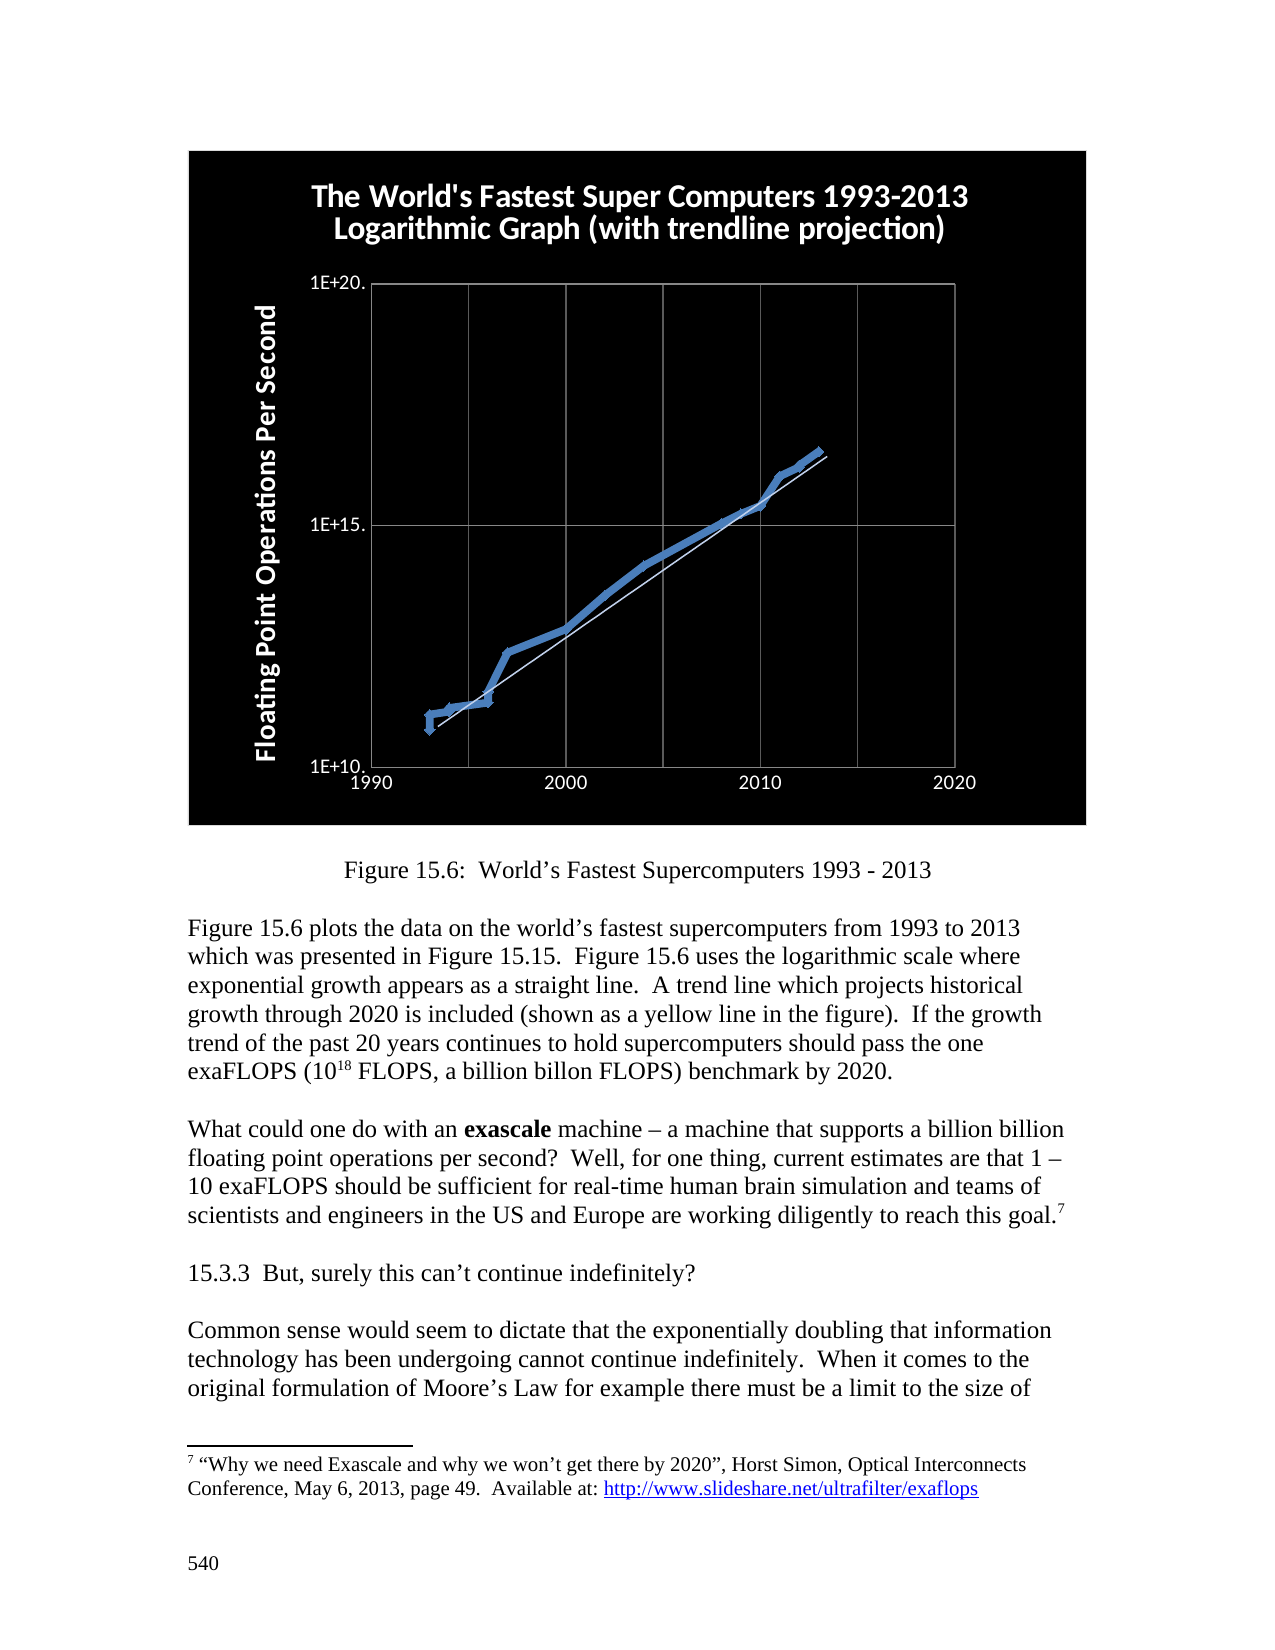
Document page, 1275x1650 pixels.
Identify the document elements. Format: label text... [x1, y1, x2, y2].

text 15.3.3 But, surely this can’t continue indefinitely? [187, 1258, 1087, 1286]
subtitle Figure 15.6: World’s Fastest Supercomputers 1993 - 2013 [187, 855, 1087, 884]
text What could one do with an exascale machine – a machine that supports a billion billion floating point operations per second? Well, for one thing, current estimates are that 1 – 10 exaFLOPS should be sufficient for real-time human brain simulation and teams of scientists and engineers in the US and Europe are working diligently to reach this goal. [187, 1114, 1087, 1229]
text Figure 15.6 plots the data on the world’s fastest supercomputers from 1993 to 2013 which was presented in Figure 15.15. Figure 15.6 uses the logarithmic scale where exponential growth appears as a straight line. A trend line which projects historical growth through 2020 is included (shown as a yellow line in the figure). If the growth trend of the past 20 years continues to hold supercomputers should pass the one exaFLOPS (1018 FLOPS, a billion billon FLOPS) benchmark by 2020. [187, 913, 1087, 1085]
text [187, 1315, 1087, 1401]
